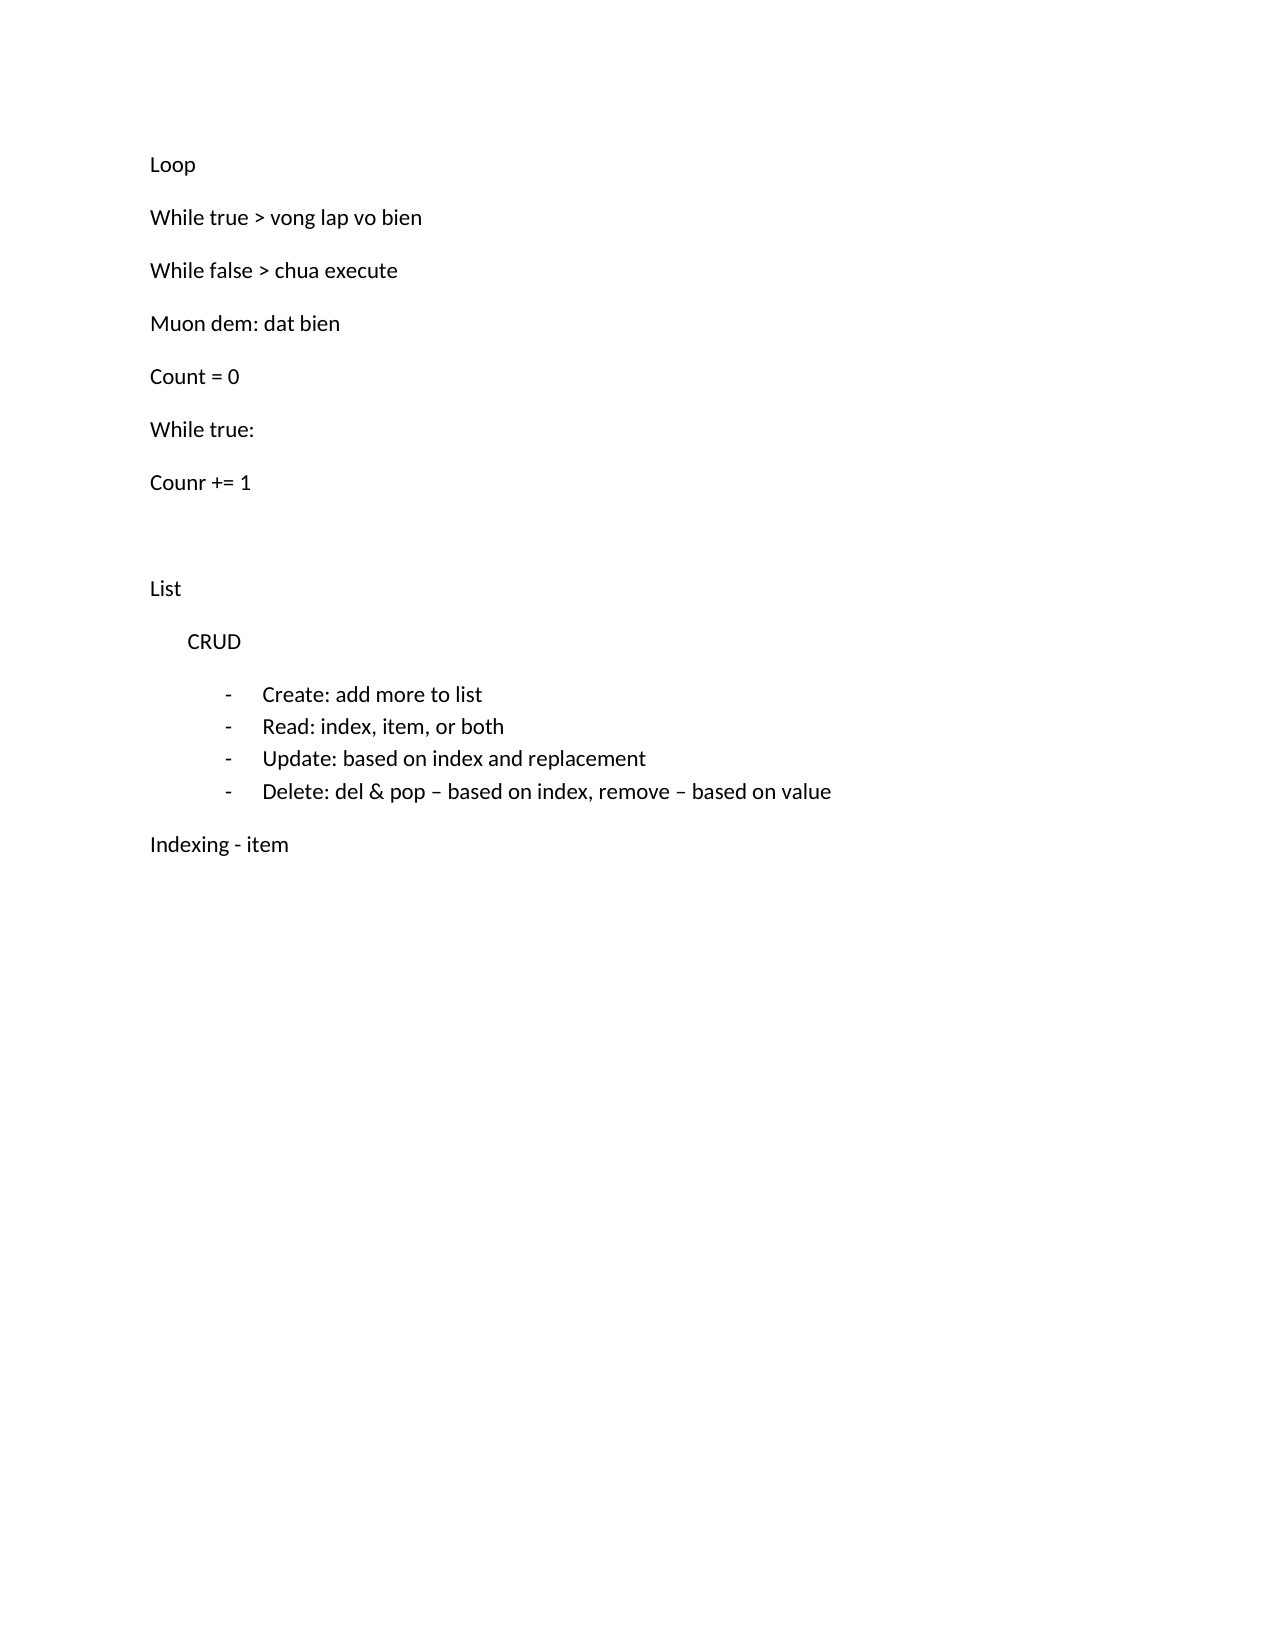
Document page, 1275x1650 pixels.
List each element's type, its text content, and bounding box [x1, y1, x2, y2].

text While true: [150, 415, 1125, 443]
list Delete: del & pop – based on index, remove – based on value [225, 777, 1125, 805]
text Loop [150, 150, 1125, 178]
text List [150, 574, 1125, 602]
text Count = 0 [150, 362, 1125, 390]
text Indexing - item [150, 830, 1125, 858]
list Create: add more to list [225, 680, 1125, 708]
list Read: index, item, or both [225, 712, 1125, 740]
text Muon dem: dat bien [150, 309, 1125, 337]
list Update: based on index and replacement [225, 744, 1125, 773]
text While false > chua execute [150, 256, 1125, 284]
text Counr += 1 [150, 468, 1125, 496]
text While true > vong lap vo bien [150, 203, 1125, 231]
text CRUD [187, 627, 1125, 655]
